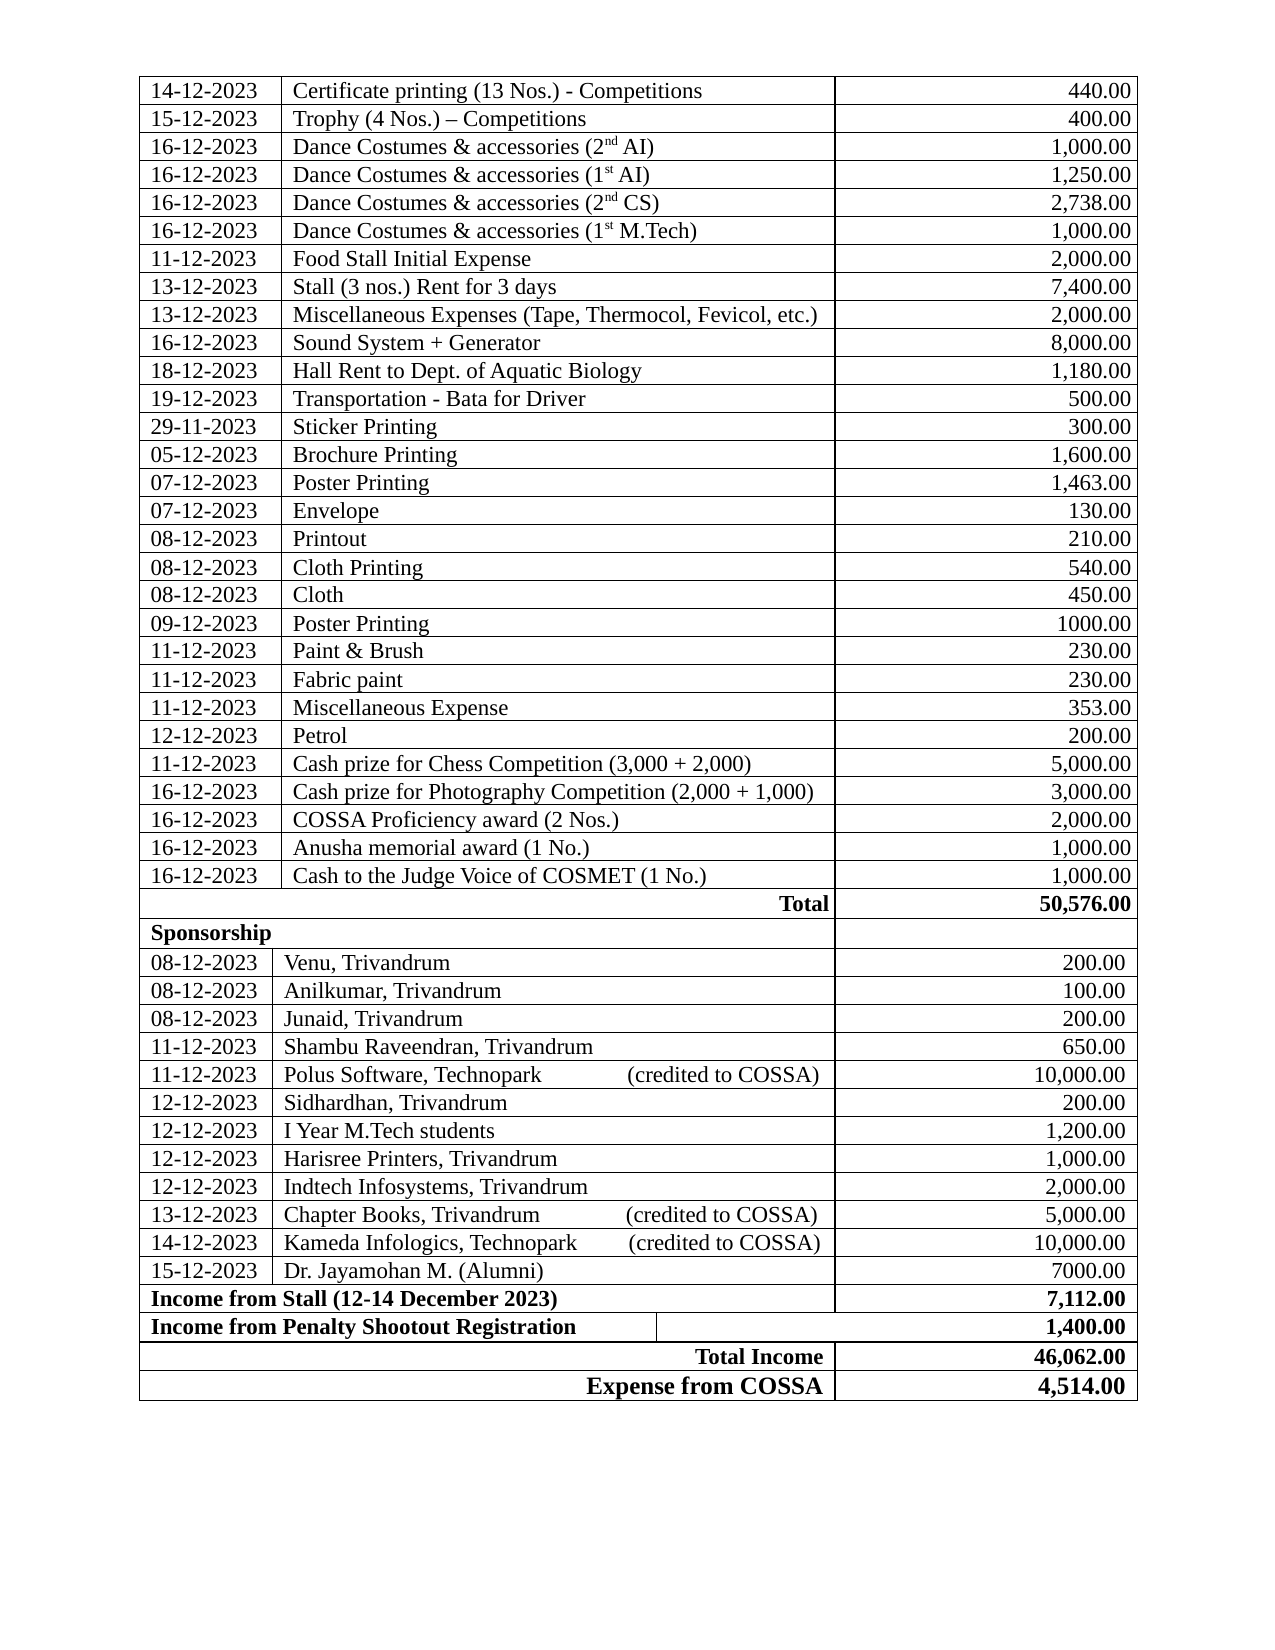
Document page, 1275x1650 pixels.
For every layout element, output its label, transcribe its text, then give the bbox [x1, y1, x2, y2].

table_cell 1,000.00 [836, 861, 1137, 888]
table_cell Trophy (4 Nos.) – Competitions [282, 105, 834, 132]
table_cell 7000.00 [836, 1257, 1137, 1284]
table_cell 12-12-2023 [140, 1089, 272, 1116]
table_cell 14-12-2023 [140, 77, 281, 103]
table_cell [140, 889, 282, 918]
table_cell [836, 919, 1137, 947]
table_cell Indtech Infosystems, Trivandrum [273, 1173, 834, 1200]
table_cell 14-12-2023 [140, 1229, 272, 1256]
table_cell Envelope [282, 497, 834, 524]
table_cell 2,000.00 [836, 805, 1137, 832]
table_cell 2,738.00 [836, 189, 1137, 216]
table_cell 13-12-2023 [140, 301, 281, 328]
table_cell 46,062.00 [836, 1343, 1137, 1369]
table_cell Income from Stall (12-14 December 2023) [140, 1285, 834, 1312]
table_cell 29-11-2023 [140, 413, 281, 440]
table_cell Dance Costumes & accessories (2nd AI) [282, 133, 834, 159]
table_cell 12-12-2023 [140, 1173, 272, 1200]
table_cell Cash prize for Photography Competition (2,000 + 1,000) [282, 777, 834, 804]
table_cell 11-12-2023 [140, 749, 281, 776]
table_cell I Year M.Tech students [273, 1117, 834, 1144]
table_cell 1,000.00 [836, 133, 1137, 159]
table_cell 18-12-2023 [140, 357, 281, 384]
table_cell Sound System + Generator [282, 329, 834, 356]
table_cell 16-12-2023 [140, 329, 281, 356]
table_cell 3,000.00 [836, 777, 1137, 804]
table_cell 200.00 [836, 1089, 1137, 1116]
table_cell Poster Printing [282, 469, 834, 496]
table_cell 16-12-2023 [140, 189, 281, 216]
table_cell Certificate printing (13 Nos.) - Competitions [282, 77, 834, 103]
table_cell 12-12-2023 [140, 721, 281, 748]
table_cell Hall Rent to Dept. of Aquatic Biology [282, 357, 834, 384]
table_cell 210.00 [836, 525, 1137, 552]
table_cell 540.00 [836, 553, 1137, 580]
table_cell Anilkumar, Trivandrum [273, 977, 834, 1003]
table_cell 130.00 [836, 497, 1137, 524]
table_cell Dr. Jayamohan M. (Alumni) [273, 1257, 834, 1284]
table_cell Poster Printing [282, 609, 834, 636]
table_cell Kameda Infologics, Technopark (credited to COSSA) [273, 1229, 834, 1256]
table_cell Anusha memorial award (1 No.) [282, 833, 834, 860]
table_cell 1,250.00 [836, 161, 1137, 188]
table_cell 19-12-2023 [140, 385, 281, 412]
table_cell Paint & Brush [282, 637, 834, 664]
table_cell 1,000.00 [836, 217, 1137, 244]
table_cell Cloth [282, 581, 834, 608]
table_cell 5,000.00 [836, 1201, 1137, 1228]
table_cell 230.00 [836, 665, 1137, 692]
table_cell 07-12-2023 [140, 469, 281, 496]
table_cell 1,600.00 [836, 441, 1137, 468]
table_cell Expense from COSSA [140, 1371, 834, 1400]
table_cell 10,000.00 [836, 1061, 1137, 1088]
table_cell Dance Costumes & accessories (1st M.Tech) [282, 217, 834, 244]
table_cell Sidhardhan, Trivandrum [273, 1089, 834, 1116]
table_cell Printout [282, 525, 834, 552]
table_cell 16-12-2023 [140, 833, 281, 860]
table_cell 230.00 [836, 637, 1137, 664]
table_cell 05-12-2023 [140, 441, 281, 468]
table_cell 1,000.00 [836, 1145, 1137, 1172]
table_cell Shambu Raveendran, Trivandrum [273, 1033, 834, 1059]
table_cell 450.00 [836, 581, 1137, 608]
table_cell Miscellaneous Expenses (Tape, Thermocol, Fevicol, etc.) [282, 301, 834, 328]
table_cell 16-12-2023 [140, 133, 281, 159]
table_cell Harisree Printers, Trivandrum [273, 1145, 834, 1172]
table_cell 12-12-2023 [140, 1117, 272, 1144]
table_cell 1,200.00 [836, 1117, 1137, 1144]
table_cell Cash to the Judge Voice of COSMET (1 No.) [282, 861, 834, 888]
table_cell 16-12-2023 [140, 217, 281, 244]
table_cell 11-12-2023 [140, 693, 281, 720]
table_cell 15-12-2023 [140, 105, 281, 132]
table_cell 2,000.00 [836, 301, 1137, 328]
table_cell 13-12-2023 [140, 1201, 272, 1228]
table_cell Junaid, Trivandrum [273, 1005, 834, 1032]
table_cell 13-12-2023 [140, 273, 281, 300]
table_cell 16-12-2023 [140, 777, 281, 804]
table_cell 16-12-2023 [140, 861, 281, 888]
table_cell Stall (3 nos.) Rent for 3 days [282, 273, 834, 300]
table_cell Brochure Printing [282, 441, 834, 468]
table_cell Venu, Trivandrum [273, 949, 834, 976]
table_cell 500.00 [836, 385, 1137, 412]
table_cell Sticker Printing [282, 413, 834, 440]
table_cell Dance Costumes & accessories (1st AI) [282, 161, 834, 188]
table_cell 7,400.00 [836, 273, 1137, 300]
table_cell Fabric paint [282, 665, 834, 692]
table_cell Dance Costumes & accessories (2nd CS) [282, 189, 834, 216]
table_cell 353.00 [836, 693, 1137, 720]
table_cell 08-12-2023 [140, 525, 281, 552]
table_cell Sponsorship [140, 919, 834, 947]
table_cell 440.00 [836, 77, 1137, 103]
table_cell Transportation - Bata for Driver [282, 385, 834, 412]
table_cell 11-12-2023 [140, 665, 281, 692]
table_cell 08-12-2023 [140, 581, 281, 608]
table_cell Miscellaneous Expense [282, 693, 834, 720]
table_cell Total [282, 889, 834, 918]
table_cell Cloth Printing [282, 553, 834, 580]
table_cell COSSA Proficiency award (2 Nos.) [282, 805, 834, 832]
table_cell 08-12-2023 [140, 949, 272, 976]
table_cell Petrol [282, 721, 834, 748]
table_cell Food Stall Initial Expense [282, 245, 834, 272]
table_cell 1,180.00 [836, 357, 1137, 384]
table_cell 10,000.00 [836, 1229, 1137, 1256]
table_cell 650.00 [836, 1033, 1137, 1059]
table_cell 08-12-2023 [140, 977, 272, 1003]
table_cell 100.00 [836, 977, 1137, 1003]
table_cell 200.00 [836, 721, 1137, 748]
table_cell 11-12-2023 [140, 637, 281, 664]
table_cell Polus Software, Technopark (credited to COSSA) [273, 1061, 834, 1088]
table_cell Cash prize for Chess Competition (3,000 + 2,000) [282, 749, 834, 776]
table_cell 07-12-2023 [140, 497, 281, 524]
table_cell 50,576.00 [836, 889, 1137, 918]
table_cell 200.00 [836, 949, 1137, 976]
table_cell 4,514.00 [836, 1371, 1137, 1400]
table_cell 15-12-2023 [140, 1257, 272, 1284]
table_cell 1,463.00 [836, 469, 1137, 496]
table_cell 1,400.00 [835, 1313, 1137, 1341]
table_cell 11-12-2023 [140, 1033, 272, 1059]
table_cell Income from Penalty Shootout Registration [140, 1313, 656, 1341]
table_cell Total Income [140, 1343, 834, 1369]
table_cell 12-12-2023 [140, 1145, 272, 1172]
table_cell 16-12-2023 [140, 805, 281, 832]
table_cell 2,000.00 [836, 245, 1137, 272]
table_cell 2,000.00 [836, 1173, 1137, 1200]
table_cell [657, 1313, 835, 1341]
table_cell 8,000.00 [836, 329, 1137, 356]
table_cell 08-12-2023 [140, 1005, 272, 1032]
table_cell 09-12-2023 [140, 609, 281, 636]
table_cell 300.00 [836, 413, 1137, 440]
table_cell 11-12-2023 [140, 245, 281, 272]
table_cell 400.00 [836, 105, 1137, 132]
table_cell 200.00 [836, 1005, 1137, 1032]
table_cell Chapter Books, Trivandrum (credited to COSSA) [273, 1201, 834, 1228]
table_cell 16-12-2023 [140, 161, 281, 188]
table_cell 08-12-2023 [140, 553, 281, 580]
table_cell 5,000.00 [836, 749, 1137, 776]
table_cell 1,000.00 [836, 833, 1137, 860]
table_cell 1000.00 [836, 609, 1137, 636]
table_cell 7,112.00 [836, 1285, 1137, 1312]
table_cell 11-12-2023 [140, 1061, 272, 1088]
